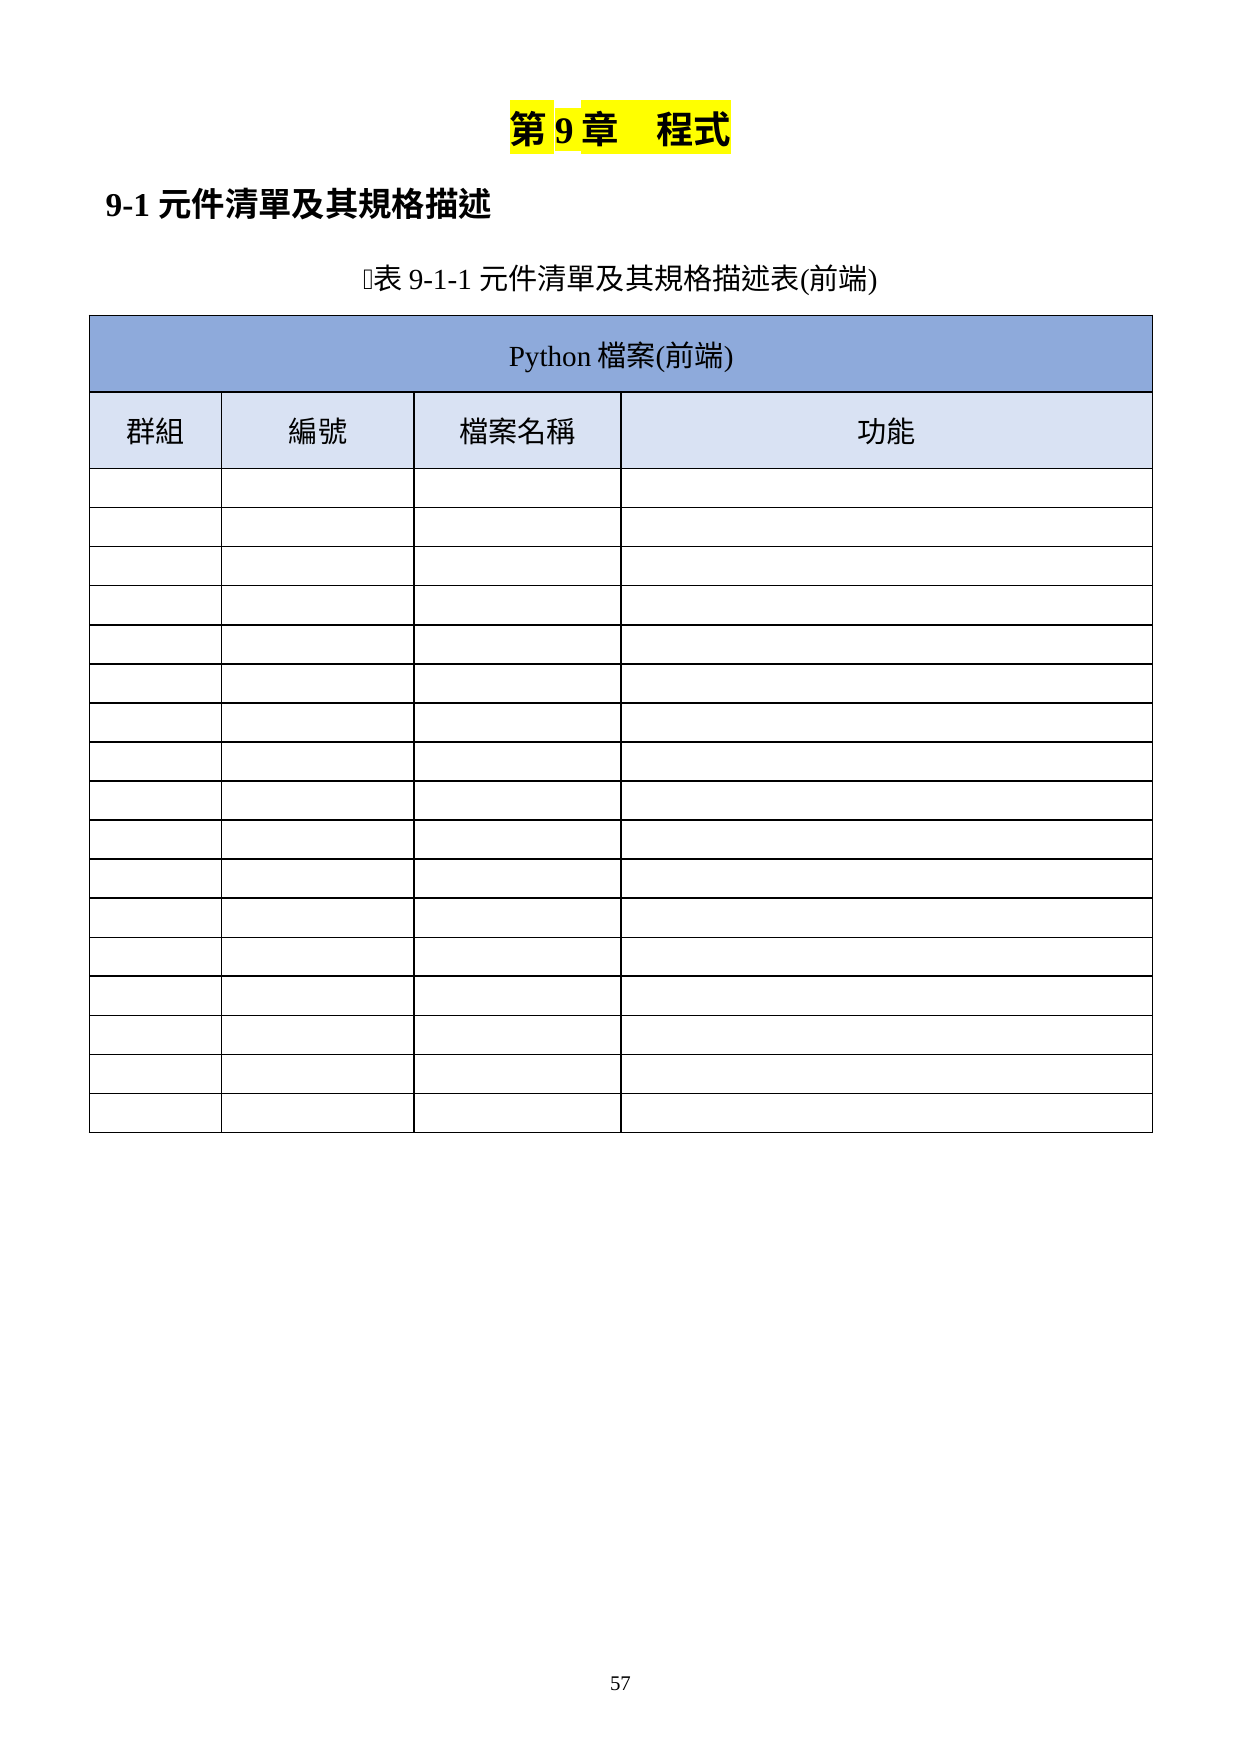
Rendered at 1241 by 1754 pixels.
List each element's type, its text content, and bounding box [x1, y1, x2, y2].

table_cell [90, 547, 221, 585]
table_cell [90, 782, 221, 819]
table_cell [90, 704, 221, 741]
table_cell [90, 977, 221, 1014]
table_cell [622, 1094, 1152, 1132]
table_cell [415, 821, 620, 858]
table_cell [415, 743, 620, 780]
table_cell [222, 1016, 413, 1053]
table_cell [222, 665, 413, 702]
table_cell [415, 508, 620, 546]
table_cell [90, 1094, 221, 1132]
table_cell [222, 469, 413, 507]
table_cell [415, 665, 620, 702]
table_cell [222, 586, 413, 624]
table_cell [415, 1055, 620, 1093]
table_cell [622, 782, 1152, 819]
table_cell [622, 1055, 1152, 1093]
table_cell [622, 1016, 1152, 1053]
table_cell [622, 665, 1152, 702]
table_cell [415, 586, 620, 624]
table_cell [415, 860, 620, 897]
table_cell [622, 547, 1152, 585]
table_cell [90, 665, 221, 702]
table_cell [415, 1094, 620, 1132]
table_cell [222, 899, 413, 936]
table_cell [222, 508, 413, 546]
table_cell [222, 938, 413, 975]
table_cell [222, 547, 413, 585]
table_cell [622, 704, 1152, 741]
table_cell [415, 938, 620, 975]
table_cell 編號 [222, 393, 413, 468]
table_cell [622, 626, 1152, 663]
table_cell [222, 977, 413, 1014]
table_cell [415, 1016, 620, 1053]
table_cell [90, 1016, 221, 1053]
table_cell [622, 743, 1152, 780]
table_cell [90, 469, 221, 507]
table_cell [415, 899, 620, 936]
table_cell [222, 1094, 413, 1132]
text 9-1 元件清單及其規格描述 [89, 164, 1152, 239]
table_cell [90, 508, 221, 546]
table_cell [415, 547, 620, 585]
table_header Python檔案(前端) [90, 316, 1152, 391]
table_cell [622, 977, 1152, 1014]
table_cell [622, 586, 1152, 624]
table_cell [222, 821, 413, 858]
text 第9章 程式 [89, 89, 1152, 164]
table_cell [222, 1055, 413, 1093]
table_cell [222, 626, 413, 663]
table_cell [90, 1055, 221, 1093]
table_cell [90, 743, 221, 780]
table_cell [90, 626, 221, 663]
table_cell [415, 626, 620, 663]
table_cell [222, 704, 413, 741]
table_cell [222, 743, 413, 780]
table_cell [415, 782, 620, 819]
table_cell 檔案名稱 [415, 393, 620, 468]
table_cell [90, 860, 221, 897]
table_cell 群組 [90, 393, 221, 468]
table_cell [90, 899, 221, 936]
table_cell [90, 586, 221, 624]
table_cell [415, 977, 620, 1014]
table_cell [622, 938, 1152, 975]
table_cell [622, 508, 1152, 546]
table_cell [415, 469, 620, 507]
table_cell [622, 821, 1152, 858]
table_cell [222, 860, 413, 897]
table_cell [622, 899, 1152, 936]
table_cell 功能 [622, 393, 1152, 468]
table_cell [90, 938, 221, 975]
table_cell [622, 469, 1152, 507]
table_cell [622, 860, 1152, 897]
text 表9-1-1 元件清單及其規格描述表(前端) [89, 239, 1152, 314]
table_cell [415, 704, 620, 741]
table_cell [222, 782, 413, 819]
table_cell [90, 821, 221, 858]
